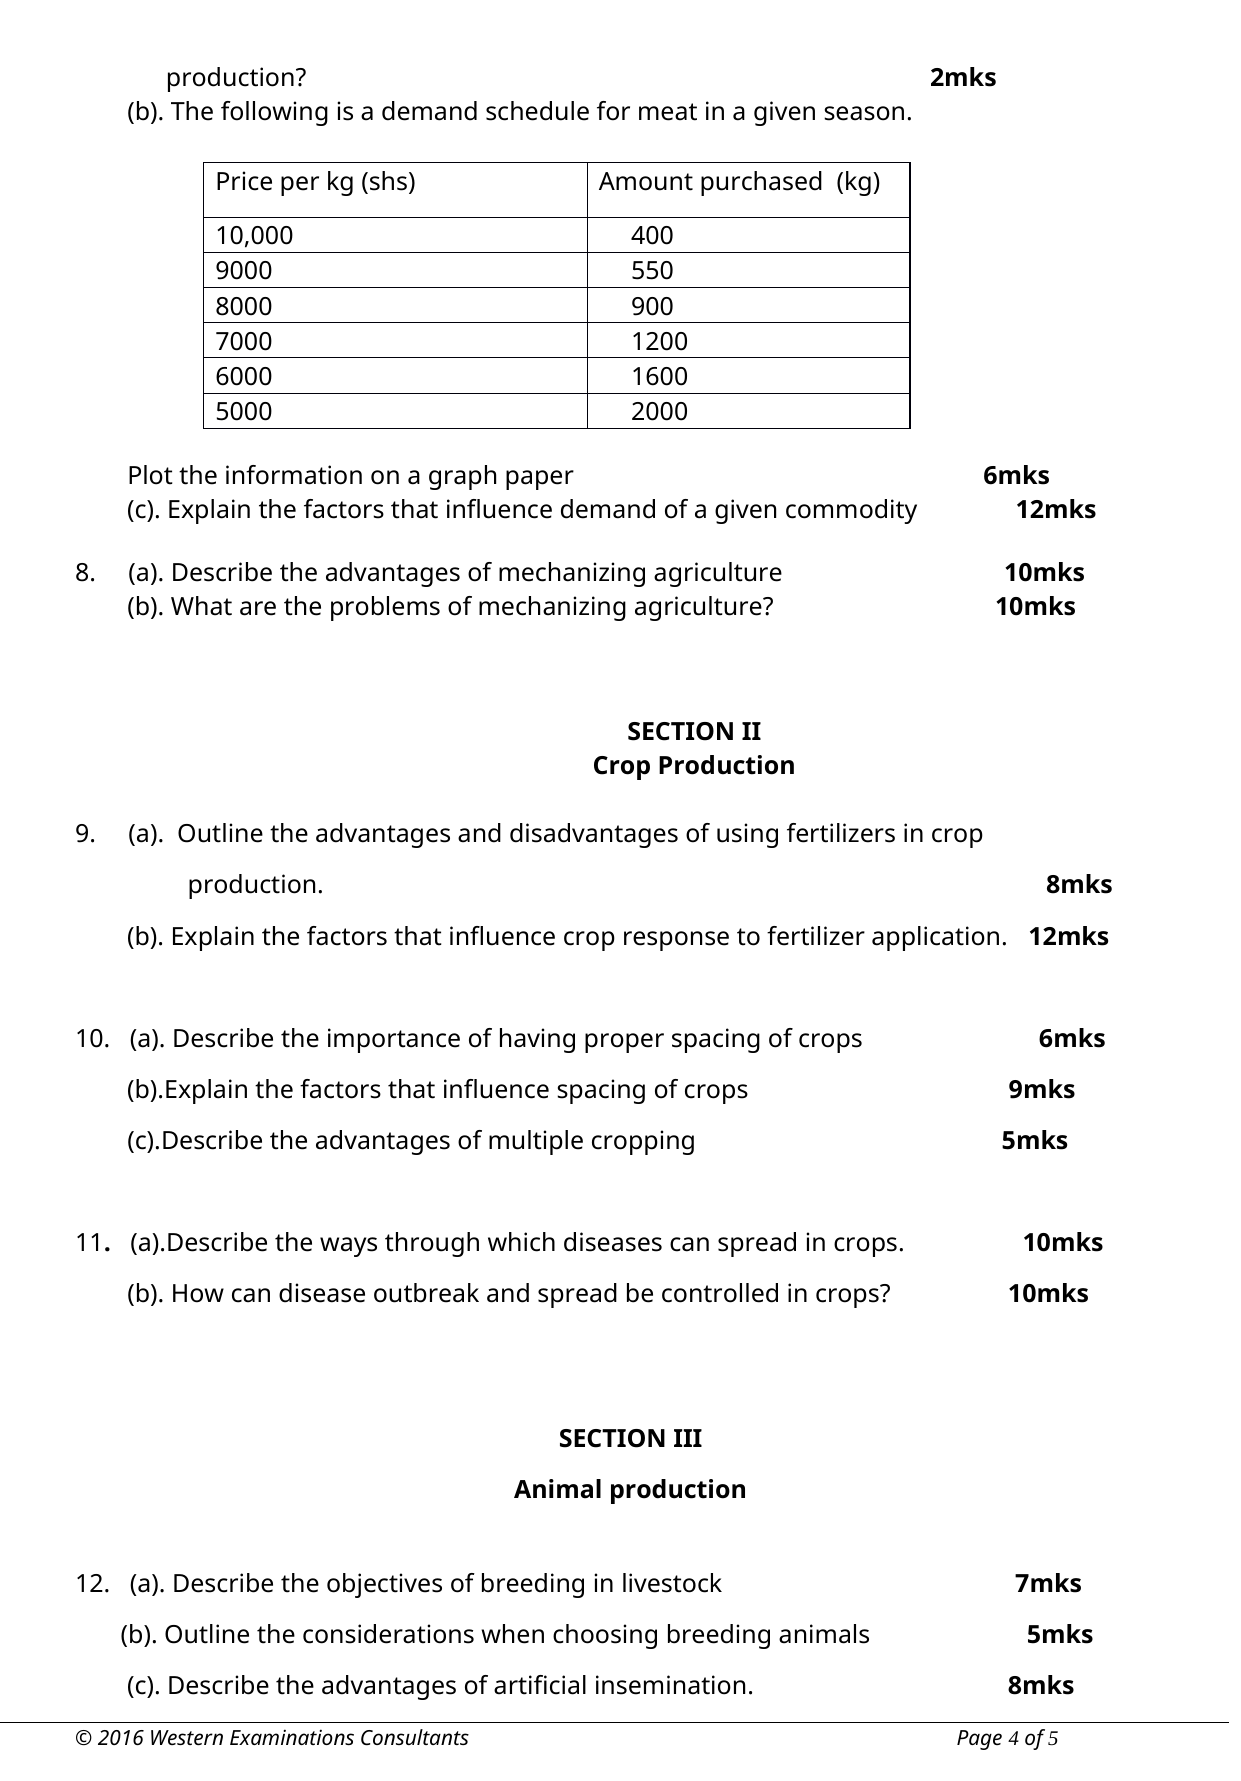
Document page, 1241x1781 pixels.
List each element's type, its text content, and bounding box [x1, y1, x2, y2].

table_cell 10,000 [204, 218, 587, 252]
list (c). Describe the advantages of artificial insemination. 8mks [75, 1668, 1186, 1702]
table_cell 8000 [204, 288, 587, 322]
table_cell 1600 [588, 358, 909, 392]
list (b). Explain the factors that influence crop response to fertilizer application. 12mks [75, 918, 1186, 1003]
list SECTION II [208, 714, 1180, 748]
list SECTION III [75, 1421, 1186, 1455]
table_cell 550 [588, 253, 909, 287]
table_cell 7000 [204, 323, 587, 357]
table_cell 6000 [204, 358, 587, 392]
table_header Price per kg (shs) [204, 163, 587, 217]
list production? 2mks [75, 60, 1180, 94]
list (c).Describe the advantages of multiple cropping 5mks [75, 1122, 1186, 1156]
list (b). How can disease outbreak and spread be controlled in crops? 10mks [75, 1275, 1186, 1309]
list (b). Outline the considerations when choosing breeding animals 5mks [75, 1617, 1186, 1651]
list (b). The following is a demand schedule for meat in a given season. [75, 94, 1180, 128]
list 8. (a). Describe the advantages of mechanizing agriculture 10mks [75, 554, 1180, 588]
list 10. (a). Describe the importance of having proper spacing of crops 6mks [75, 1020, 1186, 1054]
table_cell 1200 [588, 323, 909, 357]
table_cell 900 [588, 288, 909, 322]
table_cell 2000 [588, 394, 909, 427]
list 11. (a).Describe the ways through which diseases can spread in crops. 10mks [75, 1224, 1186, 1258]
list Animal production [75, 1472, 1186, 1506]
table_cell 5000 [204, 394, 587, 427]
table_header Amount purchased (kg) [588, 163, 909, 217]
list 12. (a). Describe the objectives of breeding in livestock 7mks [75, 1566, 1186, 1600]
table_cell 400 [588, 218, 909, 252]
list (b). What are the problems of mechanizing agriculture? 10mks [75, 588, 1180, 622]
list Crop Production [208, 748, 1180, 782]
table_cell 9000 [204, 253, 587, 287]
list 9. (a). Outline the advantages and disadvantages of using fertilizers in crop production. 8mks [75, 816, 1176, 901]
list Plot the information on a graph paper 6mks [75, 457, 1180, 491]
list (c). Explain the factors that influence demand of a given commodity 12mks [75, 491, 1180, 525]
list (b).Explain the factors that influence spacing of crops 9mks [75, 1071, 1186, 1105]
